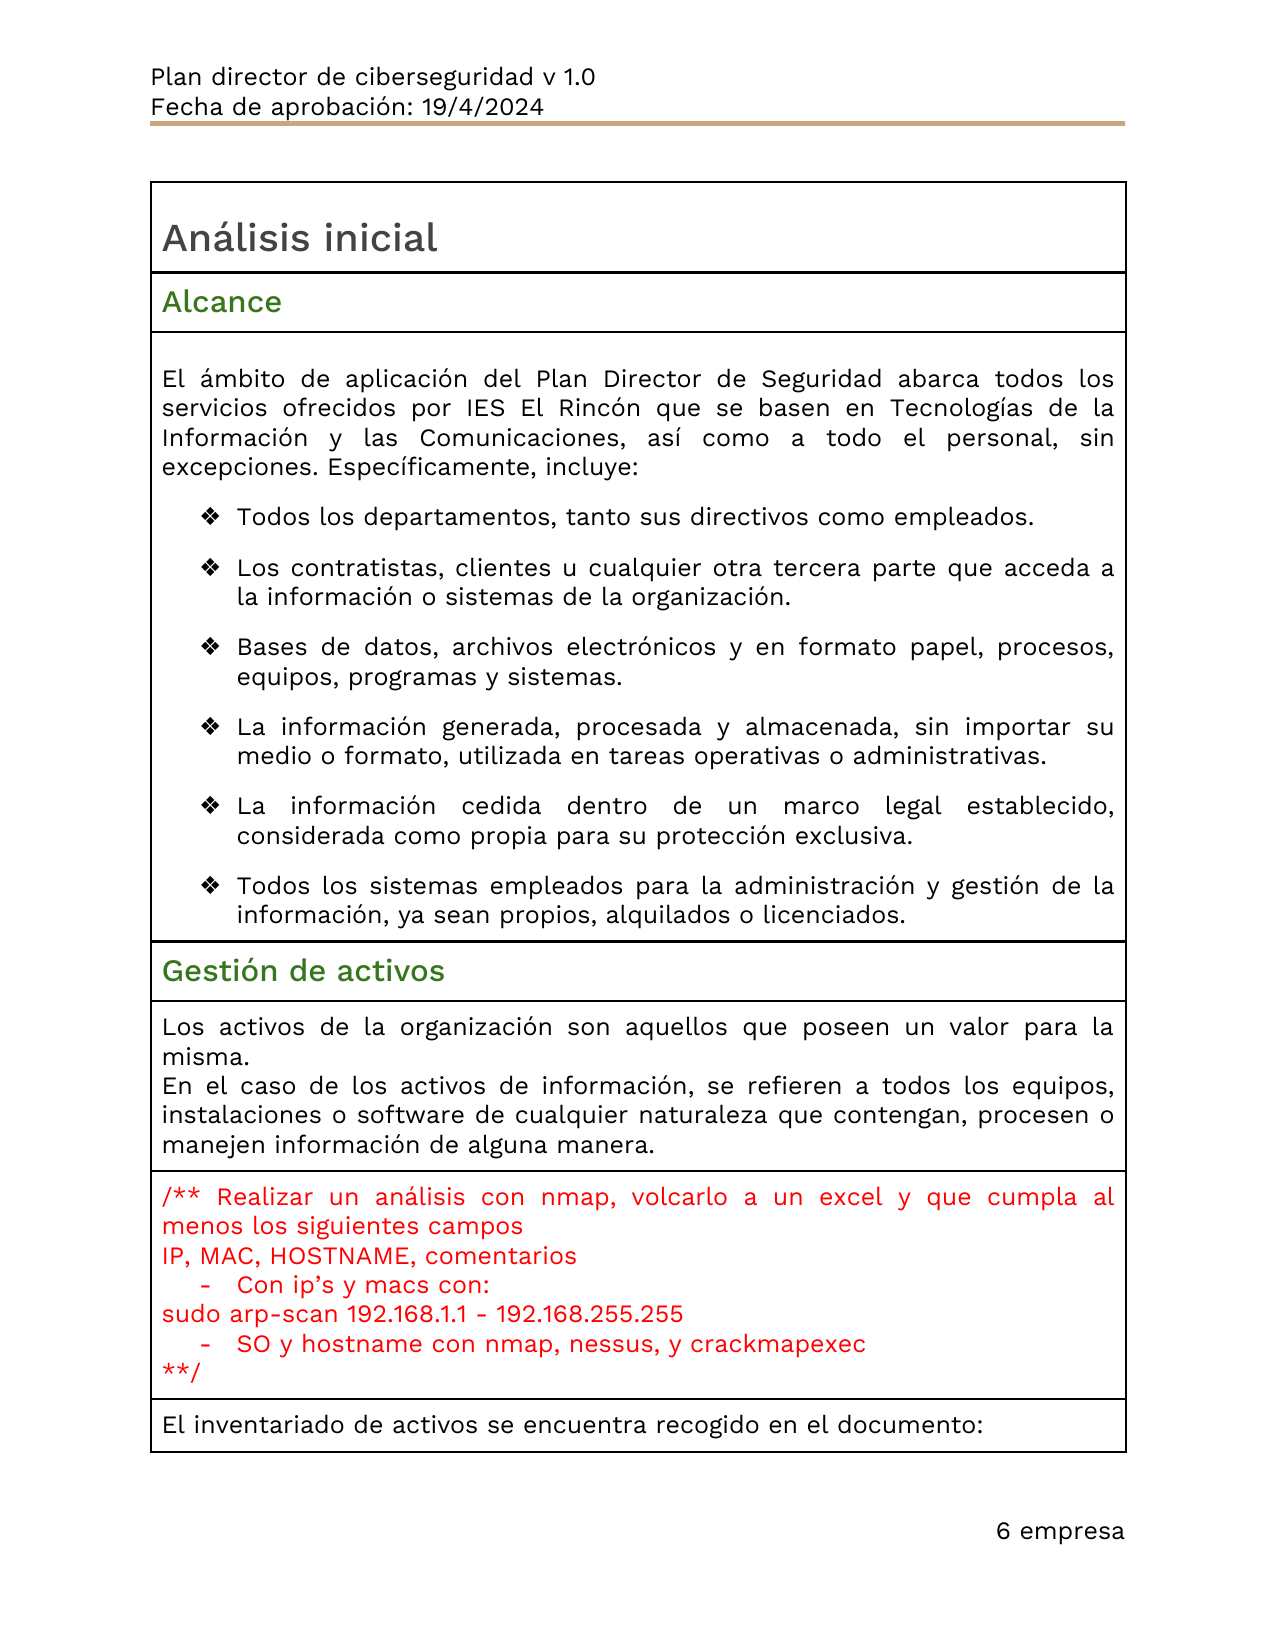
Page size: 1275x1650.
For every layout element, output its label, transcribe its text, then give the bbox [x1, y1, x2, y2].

table_header Análisis inicial [152, 183, 1125, 271]
table_cell Gestión de activos [152, 943, 1125, 1000]
table_cell Alcance [152, 274, 1125, 331]
table_cell Los activos de la organización son aquellos que poseen un valor para la misma. En el caso de los activos de información, se refieren a todos los equipos, instalaciones o software de cualquier naturaleza que contengan, procesen o manejen información de alguna manera. [152, 1002, 1125, 1170]
table_cell El inventariado de activos se encuentra recogido en el documento: [152, 1400, 1125, 1451]
table_cell /** Realizar un análisis con nmap, volcarlo a un excel y que cumpla al menos los siguientes campos IP, MAC, HOSTNAME, comentarios Con ip’s y macs con: sudo arp-scan 192.168.1.1 - 192.168.255.255 SO y hostname con nmap, nessus, y crackmapexec **/ [152, 1172, 1125, 1398]
picture [150, 121, 1125, 126]
table_cell El ámbito de aplicación del Plan Director de Seguridad abarca todos los servicios ofrecidos por IES El Rincón que se basen en Tecnologías de la Información y las Comunicaciones, así como a todo el personal, sin excepciones. Específicamente, incluye: Todos los departamentos, tanto sus directivos como empleados. Los contratistas, clientes u cualquier otra tercera parte que acceda a la información o sistemas de la organización. Bases de datos, archivos electrónicos y en formato papel, procesos, equipos, programas y sistemas. La información generada, procesada y almacenada, sin importar su medio o formato, utilizada en tareas operativas o administrativas. La información cedida dentro de un marco legal establecido, considerada como propia para su protección exclusiva. Todos los sistemas empleados para la administración y gestión de la información, ya sean propios, alquilados o licenciados. [152, 333, 1125, 940]
